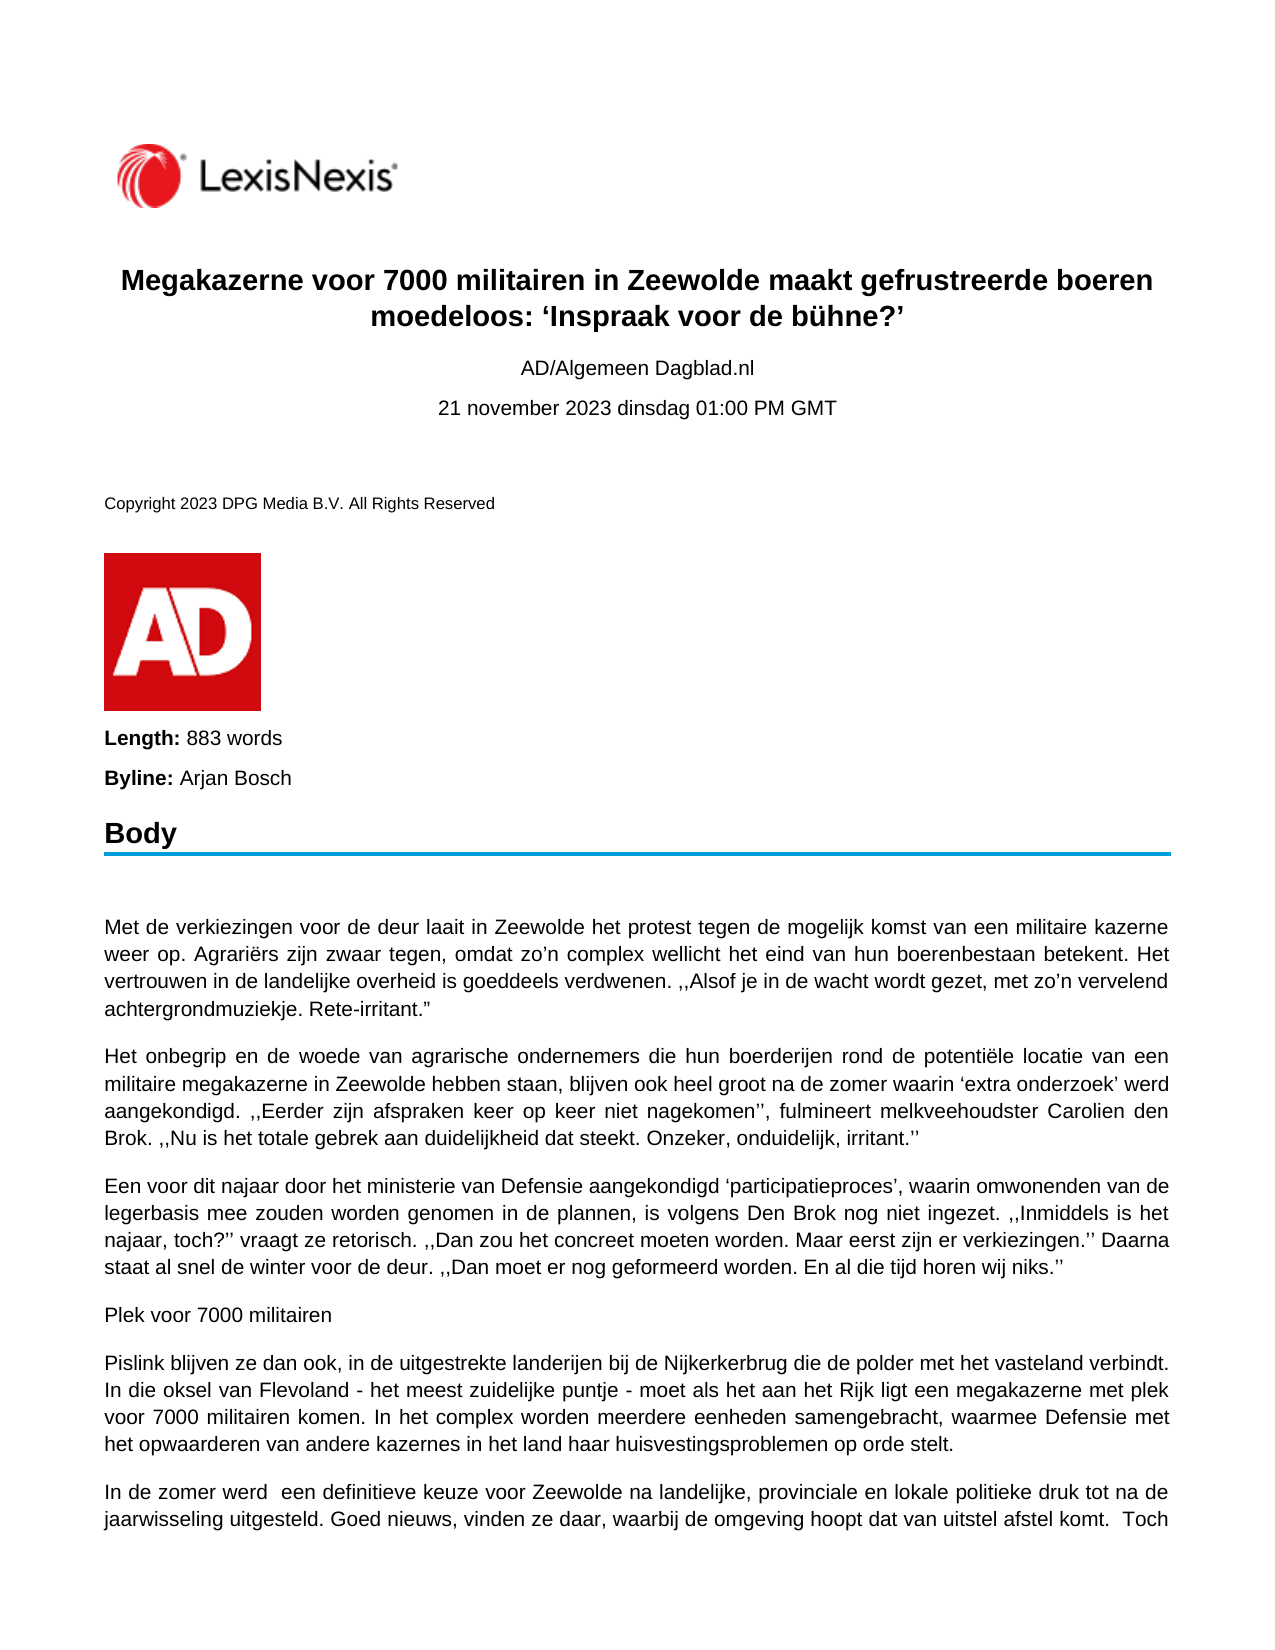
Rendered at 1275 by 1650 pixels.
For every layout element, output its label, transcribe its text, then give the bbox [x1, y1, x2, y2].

text Het onbegrip en de woede van agrarische ondernemers die hun boerderijen rond de potentiële locatie van een militaire megakazerne in Zeewolde hebben staan, blijven ook heel groot na de zomer waarin ‘extra onderzoek’ werd aangekondigd. ,,Eerder zijn afspraken keer op keer niet nagekomen’’, fulmineert melkveehoudster Carolien den Brok. ,,Nu is het totale gebrek aan duidelijkheid dat steekt. Onzeker, onduidelijk, irritant.’’ [104, 1041, 1171, 1149]
text AD/Algemeen Dagblad.nl [104, 353, 1171, 380]
text 21 november 2023 dinsdag 01:00 PM GMT [104, 393, 1171, 420]
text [104, 1477, 1171, 1531]
picture [104, 553, 261, 711]
text Length: 883 words [104, 723, 1171, 750]
text Pislink blijven ze dan ook, in de uitgestrekte landerijen bij de Nijkerkerbrug die de polder met het vasteland verbindt. In die oksel van Flevoland - het meest zuidelijke puntje - moet als het aan het Rijk ligt een megakazerne met plek voor 7000 militairen komen. In het complex worden meerdere eenheden samengebracht, waarmee Defensie met het opwaarderen van andere kazernes in het land haar huisvestingsproblemen op orde stelt. [104, 1347, 1171, 1456]
picture [104, 144, 412, 208]
text Copyright 2023 DPG Media B.V. All Rights Reserved [104, 461, 1171, 513]
text Een voor dit najaar door het ministerie van Defensie aangekondigd ‘participatieproces’, waarin omwonenden van de legerbasis mee zouden worden genomen in de plannen, is volgens Den Brok nog niet ingezet. ,,Inmiddels is het najaar, toch?’’ vraagt ze retorisch. ,,Dan zou het concreet moeten worden. Maar eerst zijn er verkiezingen.’’ Daarna staat al snel de winter voor de deur. ,,Dan moet er nog geformeerd worden. En al die tijd horen wij niks.’’ [104, 1170, 1171, 1279]
subtitle Megakazerne voor 7000 militairen in Zeewolde maakt gefrustreerde boeren moedeloos: ‘Inspraak voor de bühne?’ [104, 261, 1171, 332]
text Met de verkiezingen voor de deur laait in Zeewolde het protest tegen de mogelijk komst van een militaire kazerne weer op. Agrariërs zijn zwaar tegen, omdat zo’n complex wellicht het eind van hun boerenbestaan betekent. Het vertrouwen in de landelijke overheid is goeddeels verdwenen. ,,Alsof je in de wacht wordt gezet, met zo’n vervelend achtergrondmuziekje. Rete-irritant.” [104, 912, 1171, 1020]
text Plek voor 7000 militairen [104, 1299, 1171, 1327]
text Body [104, 814, 1171, 850]
text Byline: Arjan Bosch [104, 762, 1171, 789]
